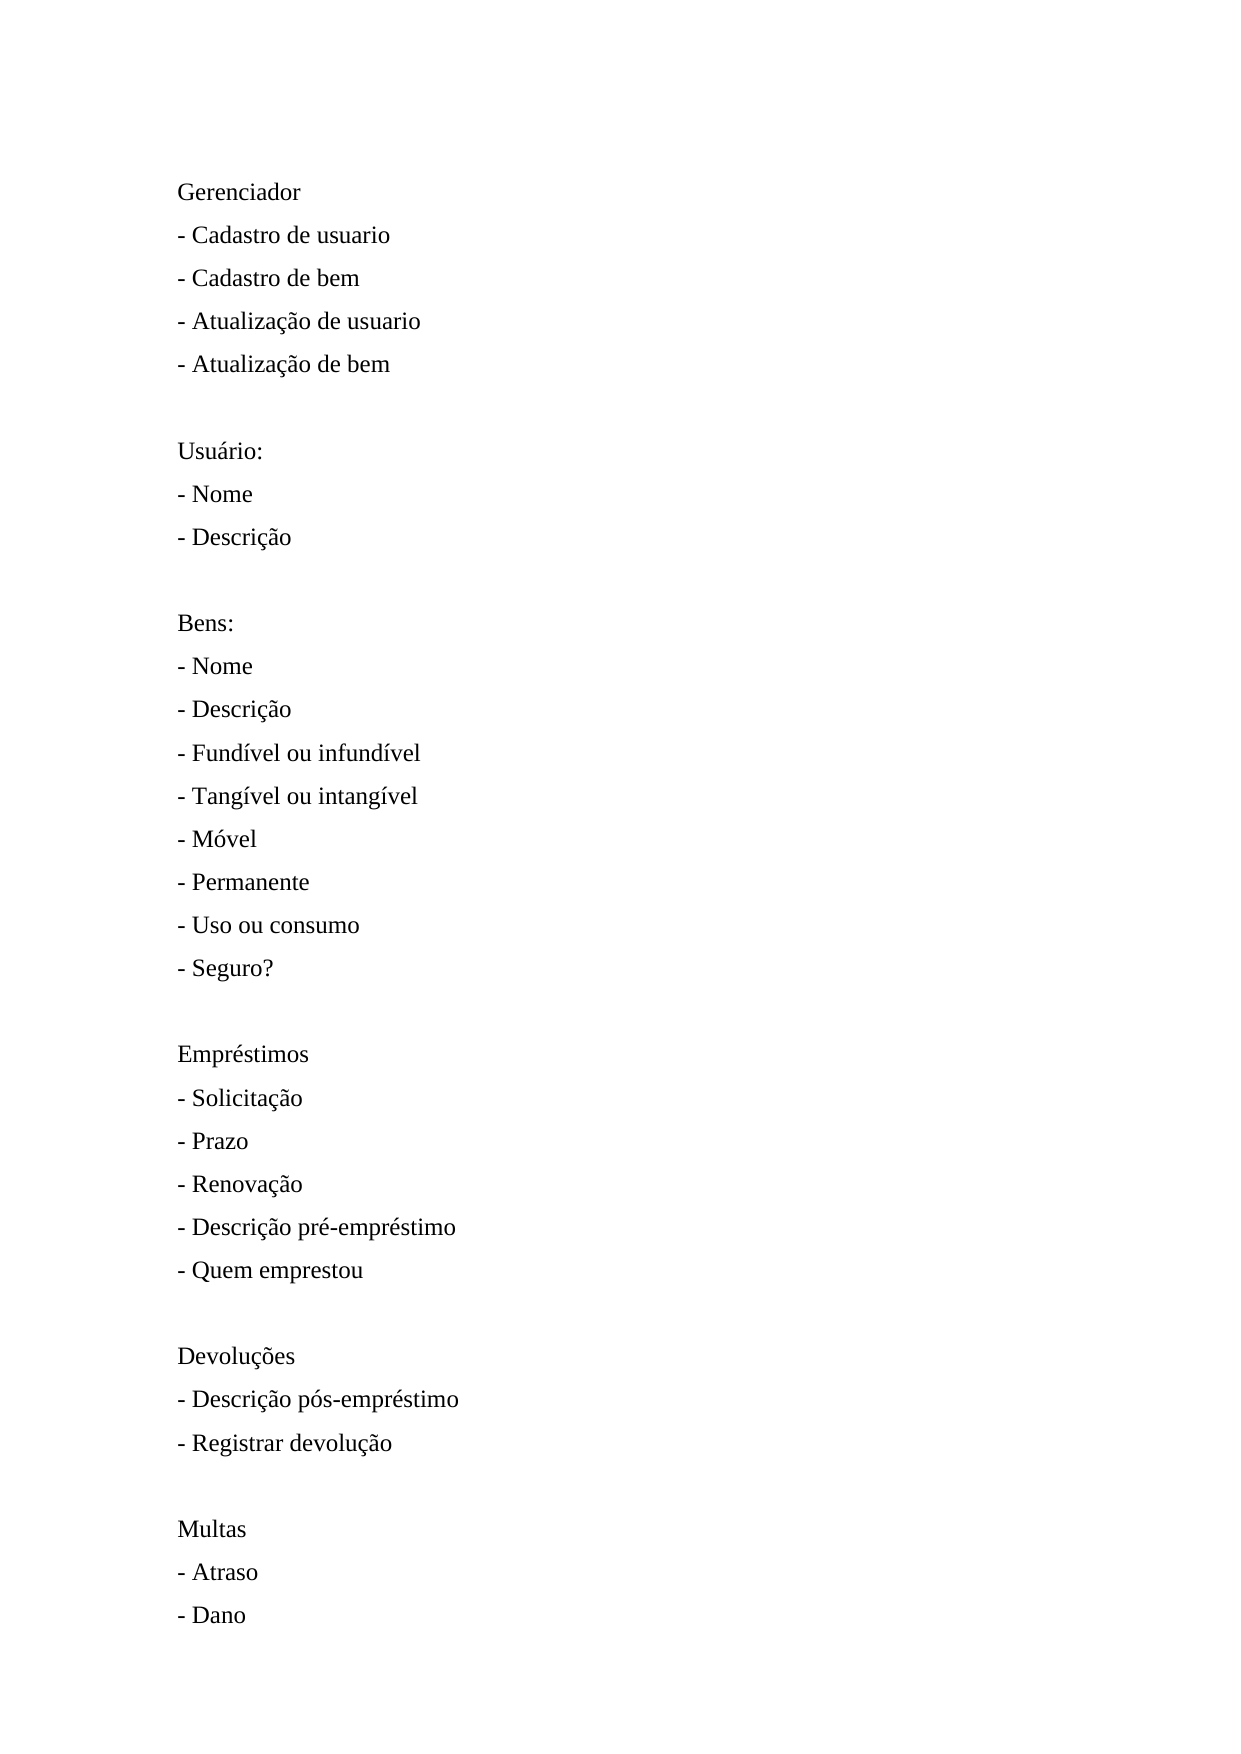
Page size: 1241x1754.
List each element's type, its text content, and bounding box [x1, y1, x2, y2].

text Empréstimos [177, 1039, 1122, 1068]
text - Quem emprestou [177, 1255, 1122, 1284]
text Multas [177, 1514, 1122, 1543]
text - Descrição pós-empréstimo [177, 1384, 1122, 1413]
text - Descrição [177, 522, 1122, 551]
text - Renovação [177, 1169, 1122, 1198]
text - Seguro? [177, 953, 1122, 982]
text - Fundível ou infundível [177, 738, 1122, 766]
text - Permanente [177, 867, 1122, 896]
text - Atualização de usuario [177, 306, 1122, 335]
text - Uso ou consumo [177, 910, 1122, 939]
text - Registrar devolução [177, 1428, 1122, 1456]
text - Prazo [177, 1126, 1122, 1154]
text Gerenciador [177, 177, 1122, 206]
text - Atraso [177, 1557, 1122, 1586]
text - Nome [177, 479, 1122, 508]
text - Descrição pré-empréstimo [177, 1212, 1122, 1241]
text - Descrição [177, 694, 1122, 723]
text - Cadastro de usuario [177, 220, 1122, 249]
text Usuário: [177, 436, 1122, 464]
text Bens: [177, 608, 1122, 637]
text Devoluções [177, 1341, 1122, 1370]
text - Solicitação [177, 1083, 1122, 1111]
text - Nome [177, 651, 1122, 680]
text - Tangível ou intangível [177, 781, 1122, 809]
text - Móvel [177, 824, 1122, 853]
text - Dano [177, 1600, 1122, 1629]
text - Cadastro de bem [177, 263, 1122, 292]
text - Atualização de bem [177, 349, 1122, 378]
